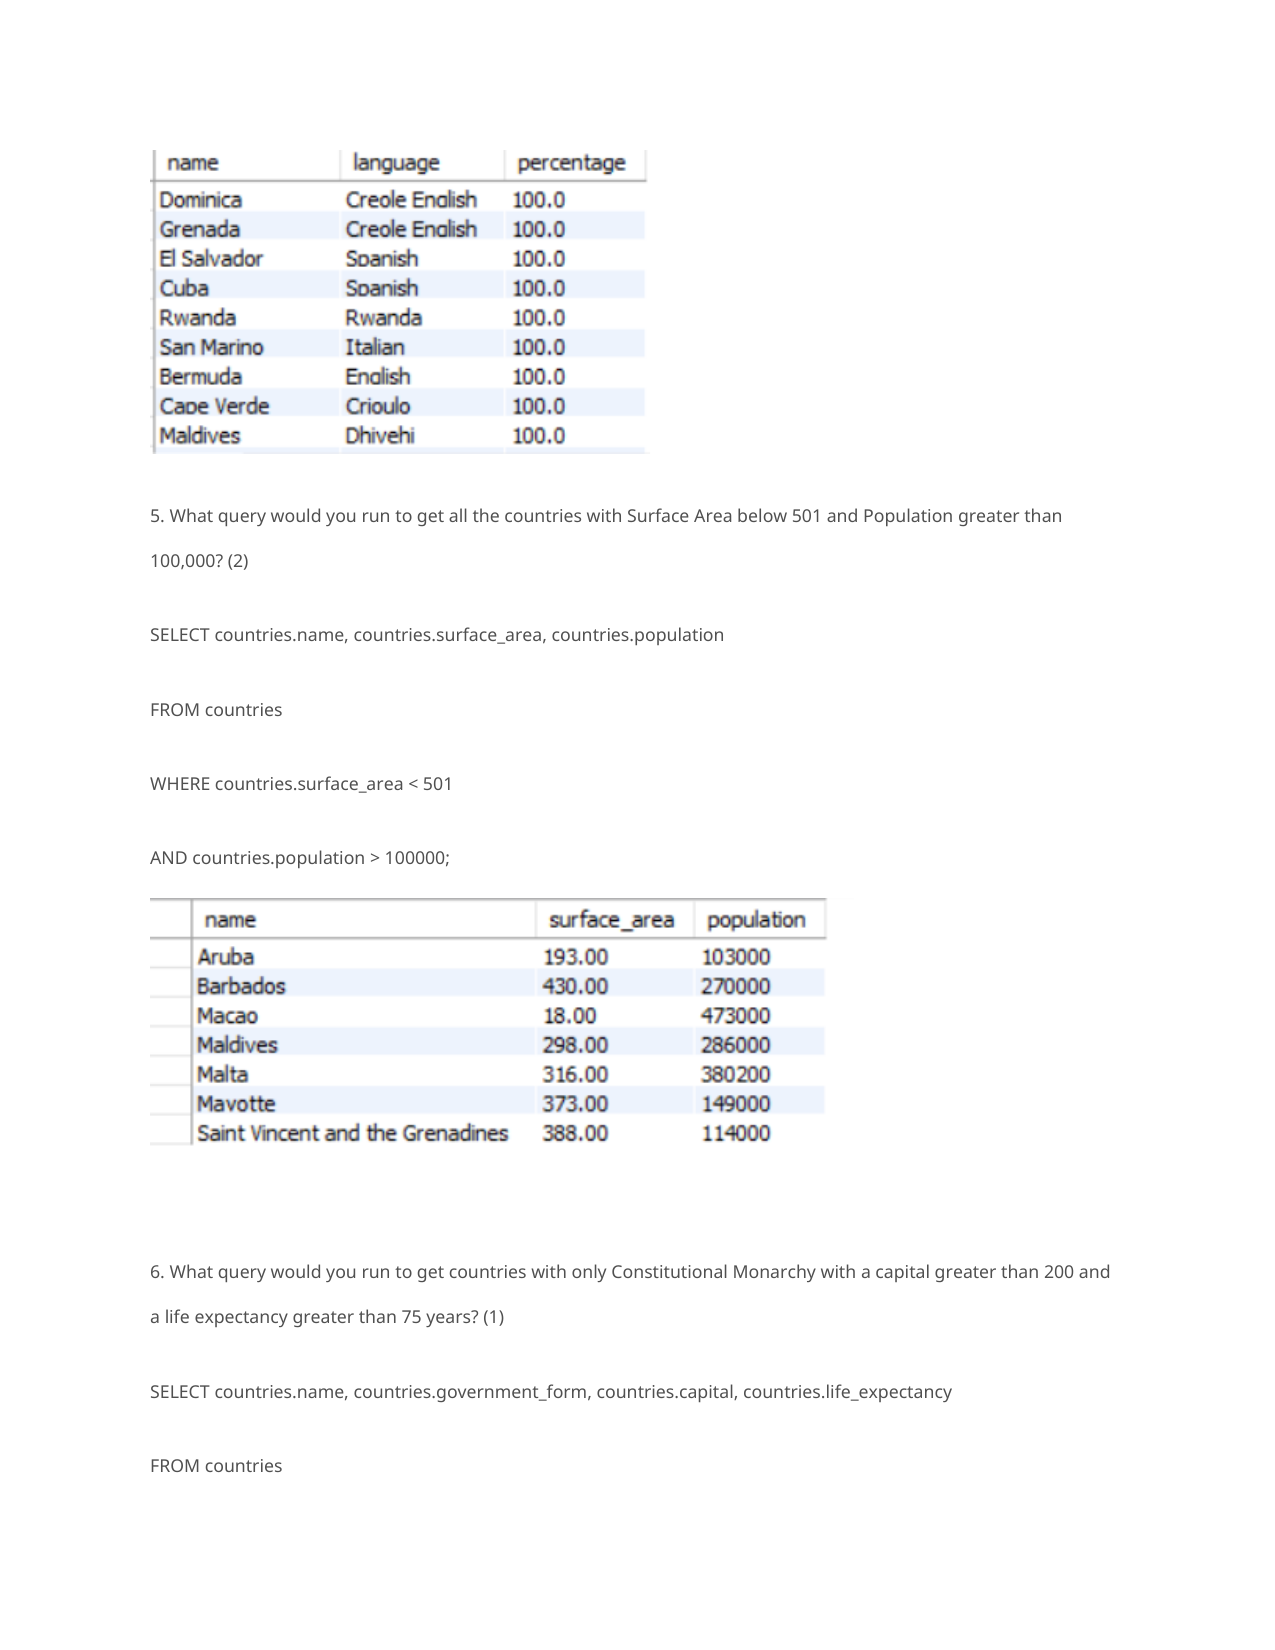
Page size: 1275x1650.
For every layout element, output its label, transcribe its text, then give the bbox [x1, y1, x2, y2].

picture [150, 898, 854, 1210]
text SELECT countries.name, countries.government_form, countries.capital, countries.life_expectancy [150, 1358, 1125, 1403]
text FROM countries [150, 676, 1125, 721]
picture [150, 150, 650, 454]
text 5. What query would you run to get all the countries with Surface Area below 501 and Population greater than 100,000? (2) [150, 483, 1125, 573]
text WHERE countries.surface_area < 501 [150, 750, 1125, 795]
text 6. What query would you run to get countries with only Constitutional Monarchy with a capital greater than 200 and a life expectancy greater than 75 years? (1) [150, 1239, 1125, 1329]
text FROM countries [150, 1432, 1125, 1477]
text SELECT countries.name, countries.surface_area, countries.population [150, 602, 1125, 647]
text AND countries.population > 100000; [150, 824, 1125, 869]
